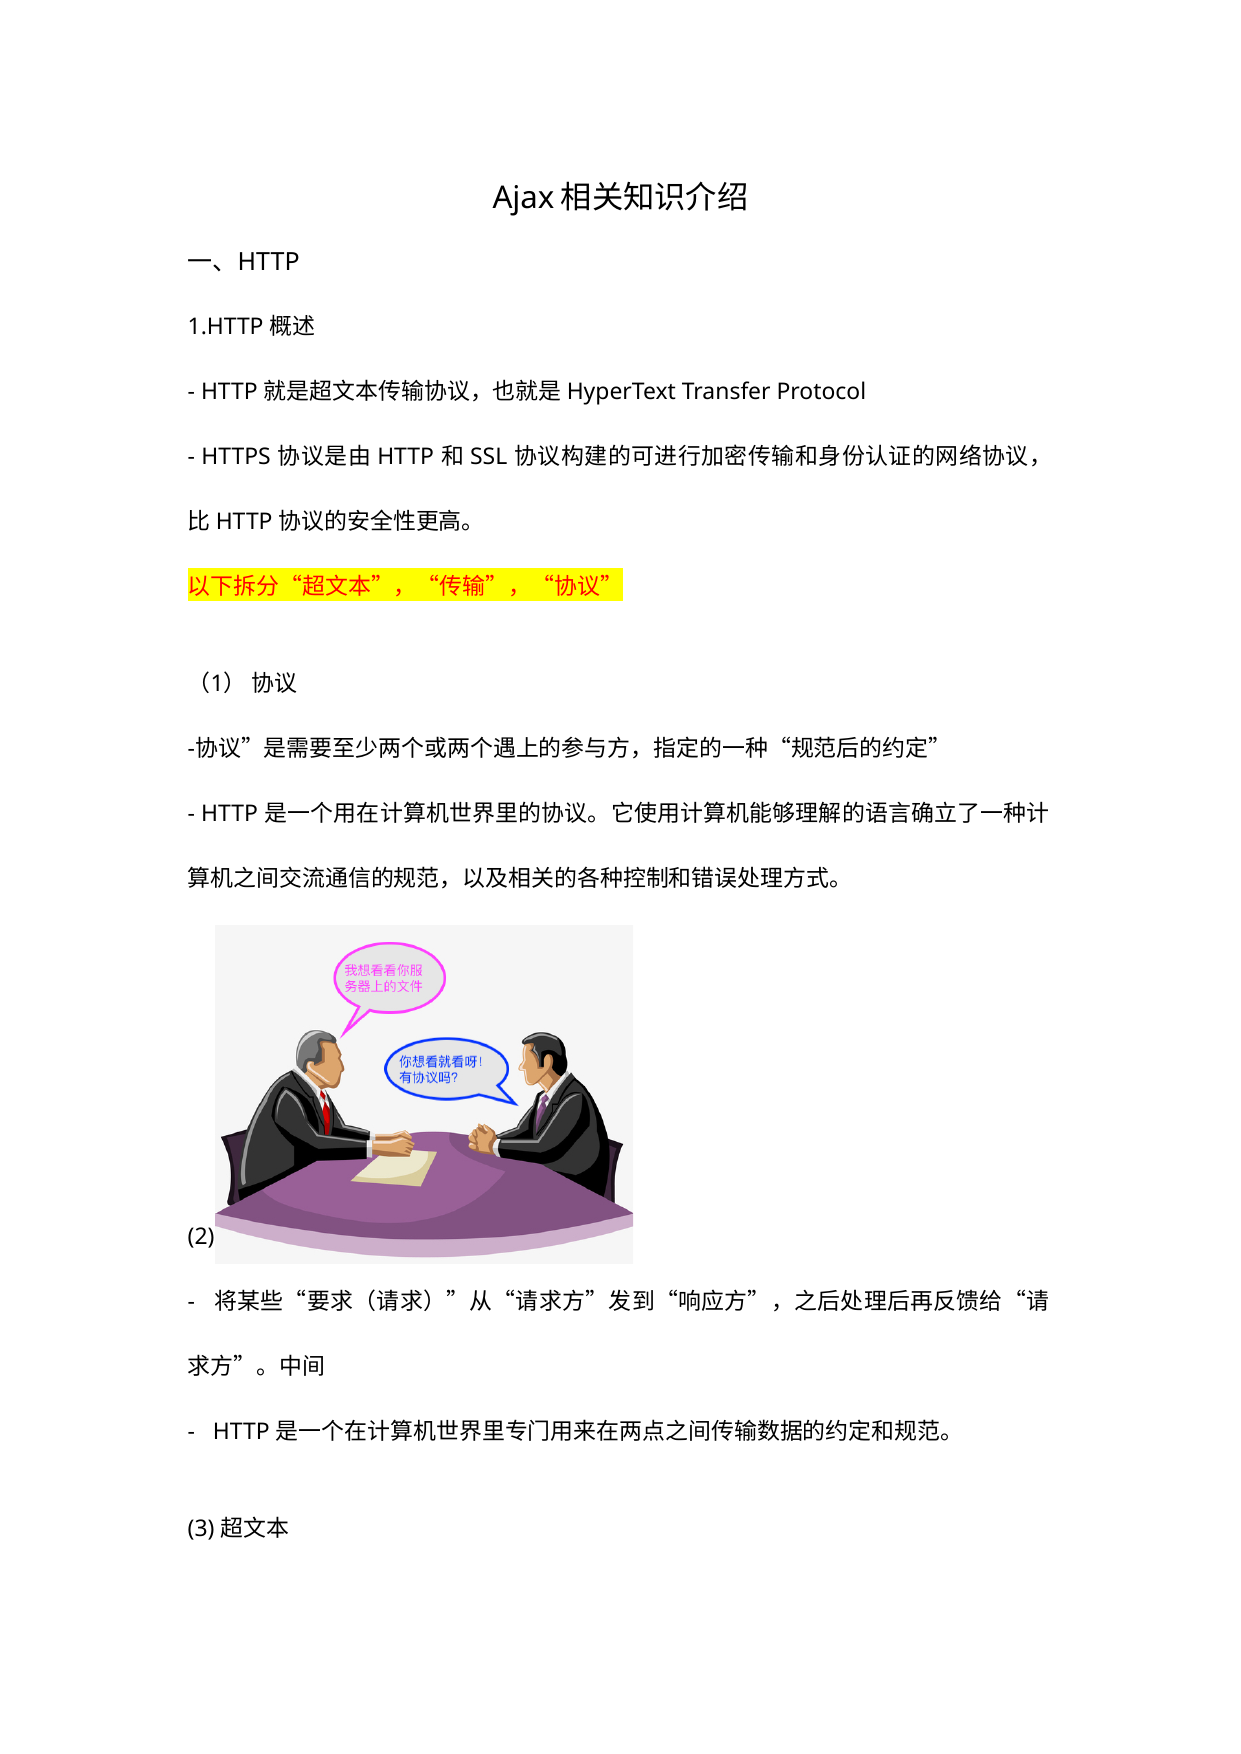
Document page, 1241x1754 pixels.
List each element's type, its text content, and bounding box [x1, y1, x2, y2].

text - HTTP 是一个用在计算机世界里的协议。它使用计算机能够理解的语言确立了一种计算机之间交流通信的规范，以及相关的各种控制和错误处理方式。 [187, 779, 1053, 909]
text - HTTP 是一个在计算机世界里专门用来在两点之间传输数据的约定和规范。 [187, 1397, 1053, 1462]
text - 将某些“要求（请求）”从“请求方”发到“响应方”，之后处理后再反馈给“请求方”。中间 [187, 1267, 1053, 1397]
text - HTTPS 协议是由 HTTP 和 SSL 协议构建的可进行加密传输和身份认证的网络协议，比 HTTP 协议的安全性更高。 [187, 422, 1053, 552]
text - HTTP 就是超文本传输协议，也就是 HyperText Transfer Protocol [187, 357, 1053, 422]
picture [215, 925, 634, 1264]
text (2) 传输 [187, 1202, 1053, 1267]
text (3) 超文本 [187, 1494, 1053, 1559]
text 以下拆分“超文本”，“传输”，“协议” [187, 552, 1053, 617]
text 一、HTTP [187, 227, 1053, 292]
text 1.HTTP 概述 [187, 292, 1053, 357]
text -协议”是需要至少两个或两个遇上的参与方，指定的一种“规范后的约定” [187, 714, 1053, 779]
text （1） 协议 [187, 649, 1053, 714]
text Ajax相关知识介绍 [187, 162, 1053, 227]
